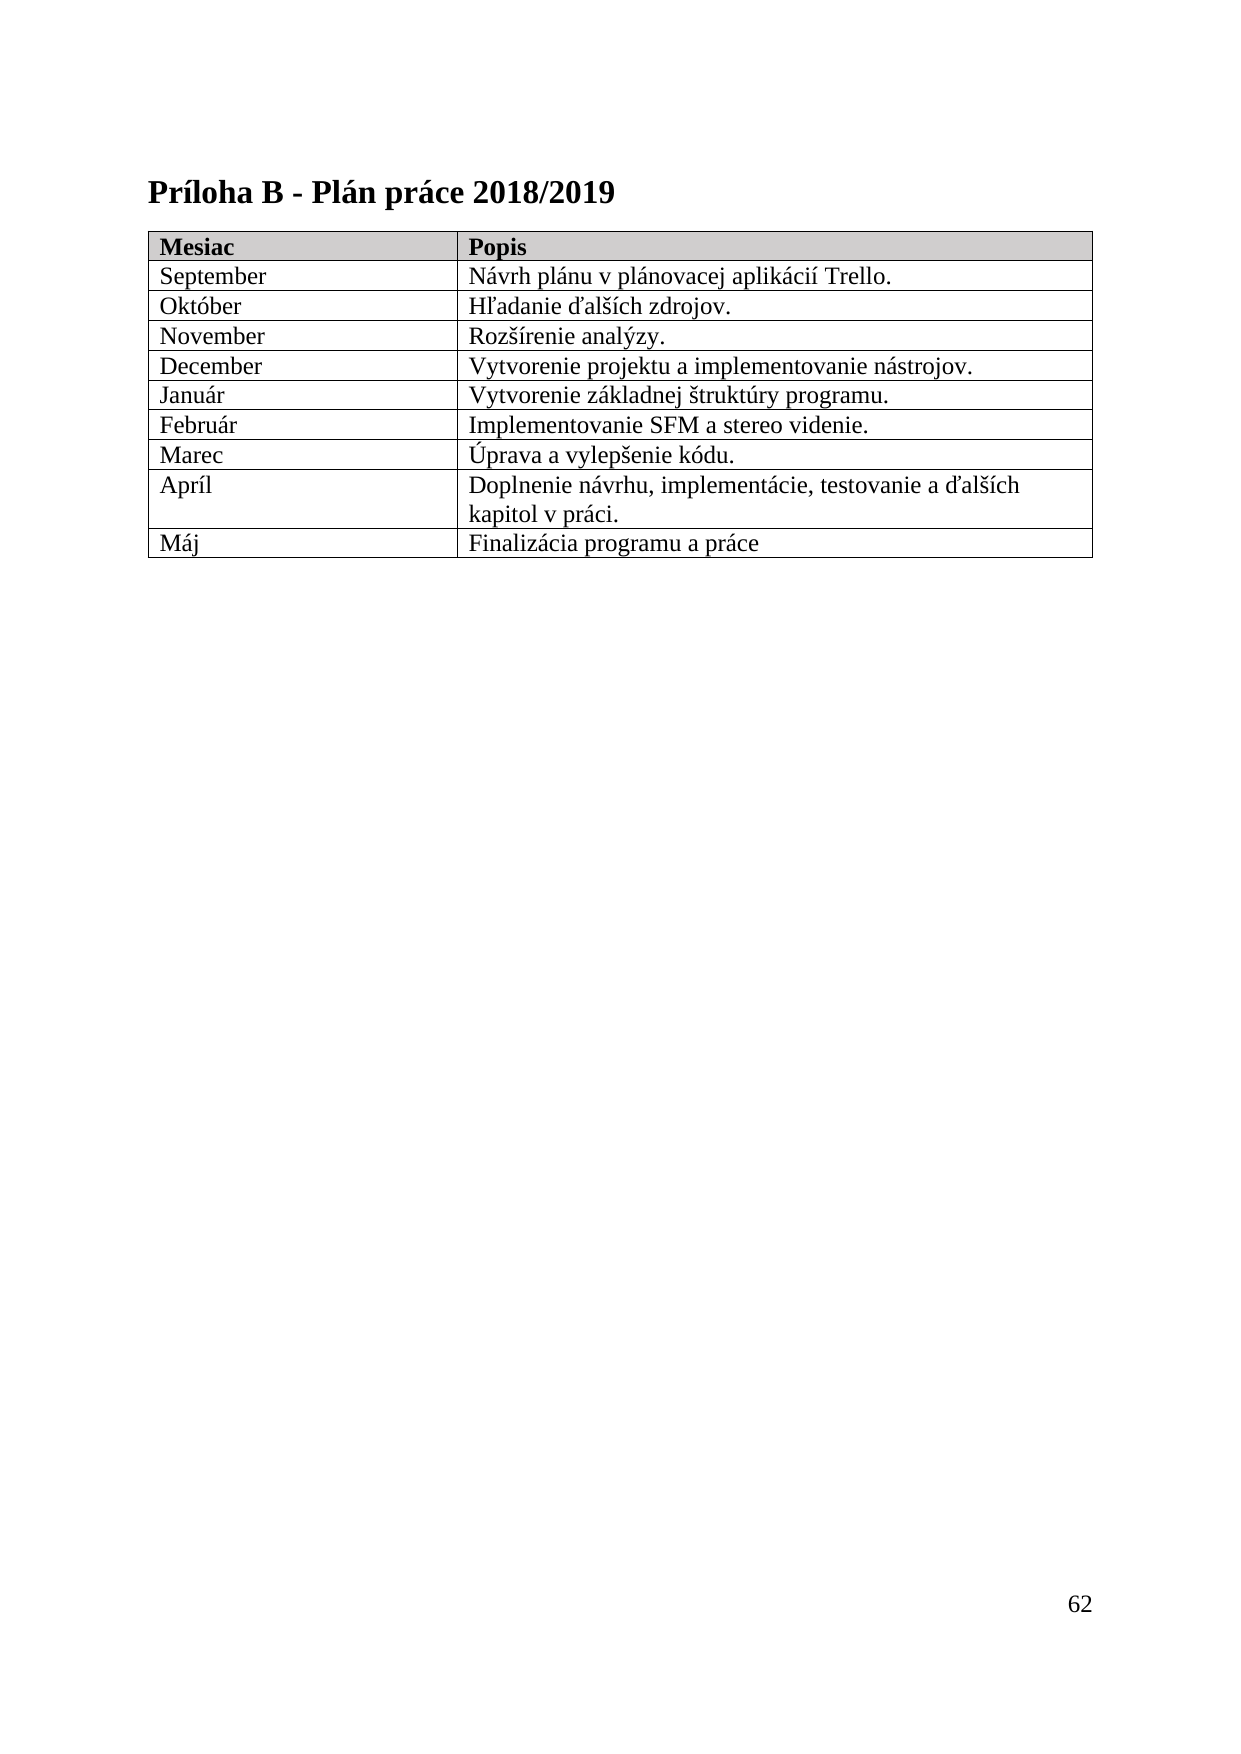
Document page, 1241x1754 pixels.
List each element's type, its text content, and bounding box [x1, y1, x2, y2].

table_cell Finalizácia programu a práce [458, 529, 1092, 557]
subtitle Príloha B - Plán práce 2018/2019 [148, 173, 1093, 211]
table_cell Doplnenie návrhu, implementácie, testovanie a ďalších kapitol v práci. [458, 470, 1092, 527]
table_cell Vytvorenie projektu a implementovanie nástrojov. [458, 351, 1092, 379]
table_cell Máj [149, 529, 457, 557]
table_cell Implementovanie SFM a stereo videnie. [458, 410, 1092, 439]
table_cell Hľadanie ďalších zdrojov. [458, 291, 1092, 320]
table_cell Február [149, 410, 457, 439]
table_cell Október [149, 291, 457, 320]
table_cell Apríl [149, 470, 457, 527]
table_cell Vytvorenie základnej štruktúry programu. [458, 381, 1092, 409]
table_cell Rozšírenie analýzy. [458, 321, 1092, 350]
table_cell Úprava a vylepšenie kódu. [458, 440, 1092, 469]
table_cell September [149, 261, 457, 290]
table_cell December [149, 351, 457, 379]
table_cell November [149, 321, 457, 350]
table_header Popis [458, 232, 1092, 260]
table_header Mesiac [149, 232, 457, 260]
table_cell Návrh plánu v plánovacej aplikácií Trello. [458, 261, 1092, 290]
table_cell Marec [149, 440, 457, 469]
table_cell Január [149, 381, 457, 409]
